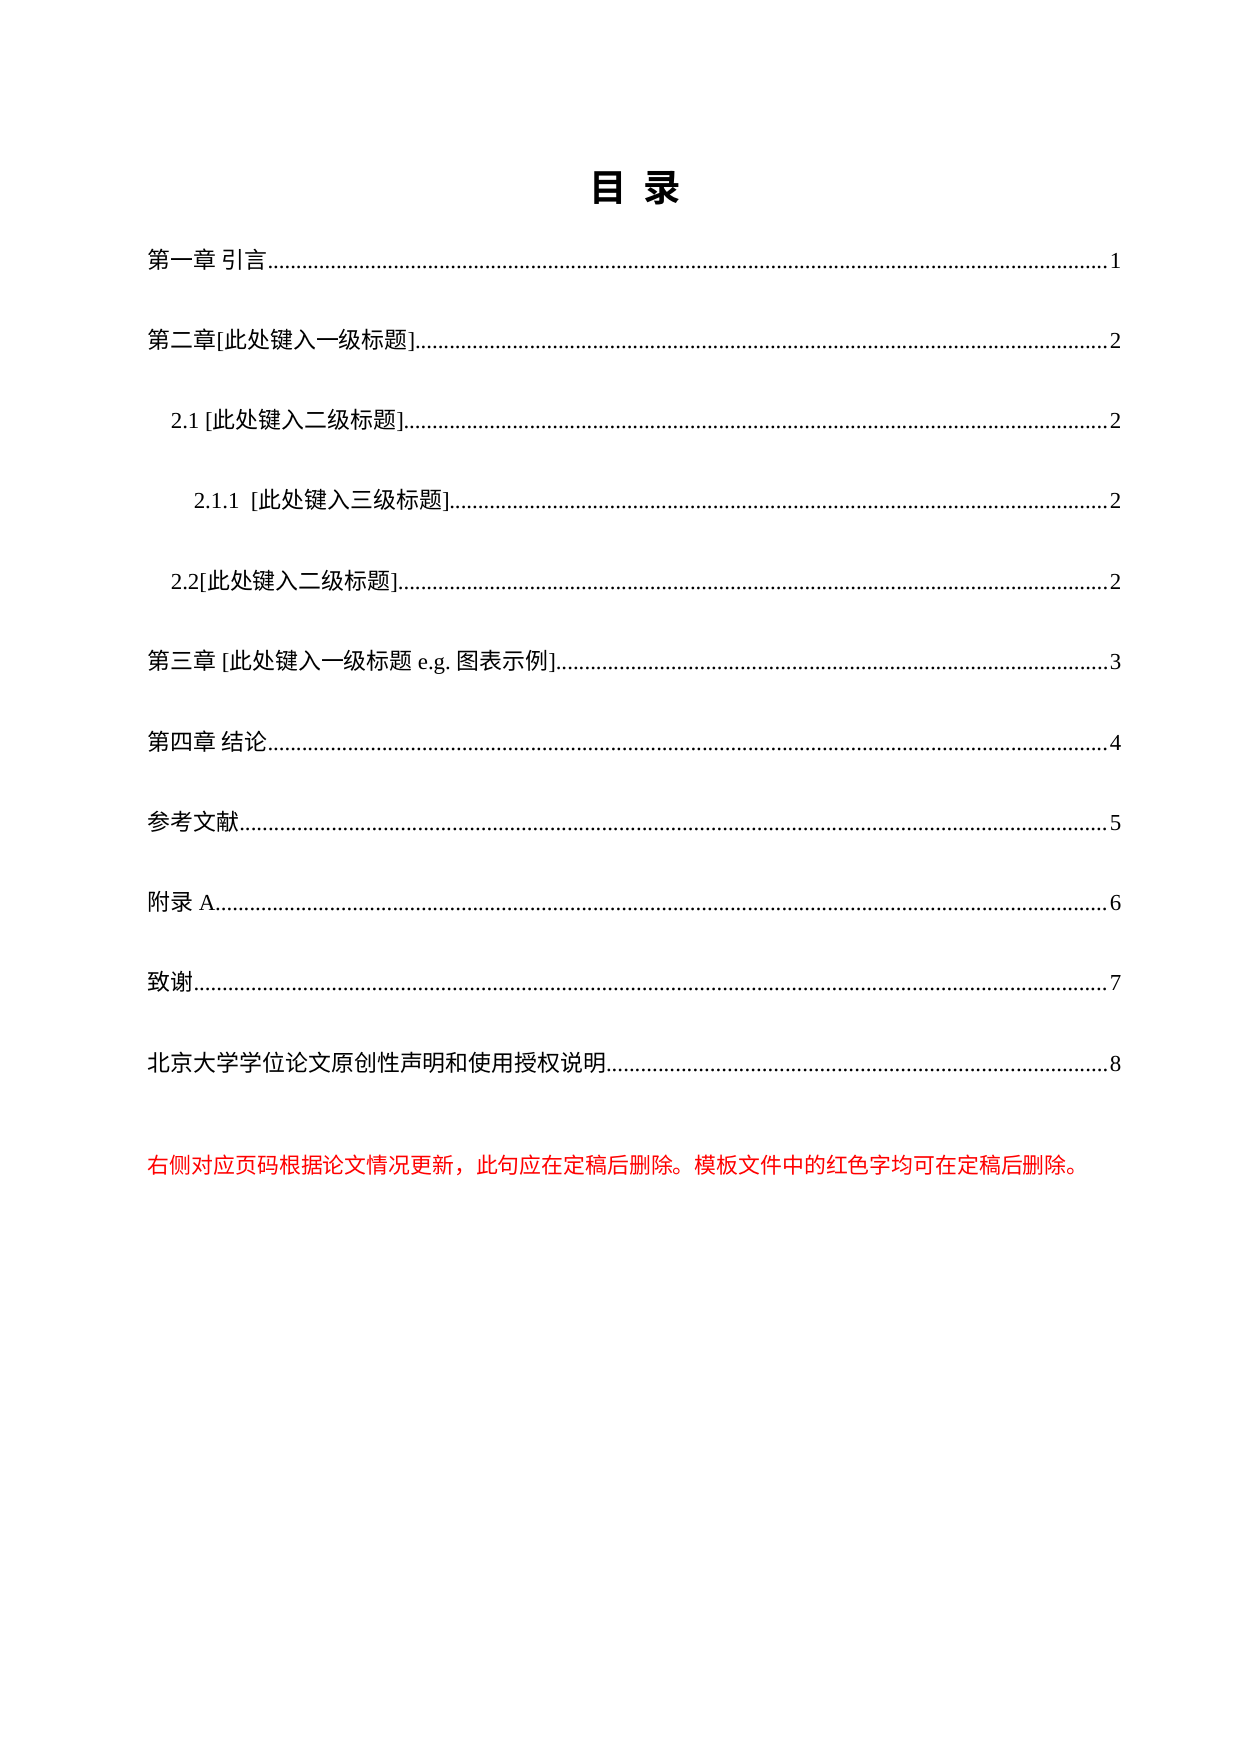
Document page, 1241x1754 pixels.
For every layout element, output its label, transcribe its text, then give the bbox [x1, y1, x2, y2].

text 附录 A 6 [148, 868, 1122, 933]
text 第二章[此处键入一级标题] 2 [148, 306, 1122, 371]
text 北京大学学位论文原创性声明和使用授权说明 8 [148, 1029, 1122, 1094]
text 2.1.1 [此处键入三级标题] 2 [193, 467, 1122, 532]
text 参考文献 5 [148, 788, 1122, 853]
text 第三章 [此处键入一级标题 e.g. 图表示例] 3 [148, 627, 1122, 692]
text 第一章 引言 1 [148, 226, 1122, 291]
text 2.2[此处键入二级标题] 2 [171, 547, 1122, 612]
text 目 录 [148, 158, 1122, 212]
text 2.1 [此处键入二级标题] 2 [171, 386, 1122, 451]
text 第四章 结论 4 [148, 707, 1122, 772]
text 右侧对应页码根据论文情况更新，此句应在定稿后删除。模板文件中的红色字均可在定稿后删除。 [148, 1148, 1122, 1180]
text 致谢 7 [148, 948, 1122, 1013]
